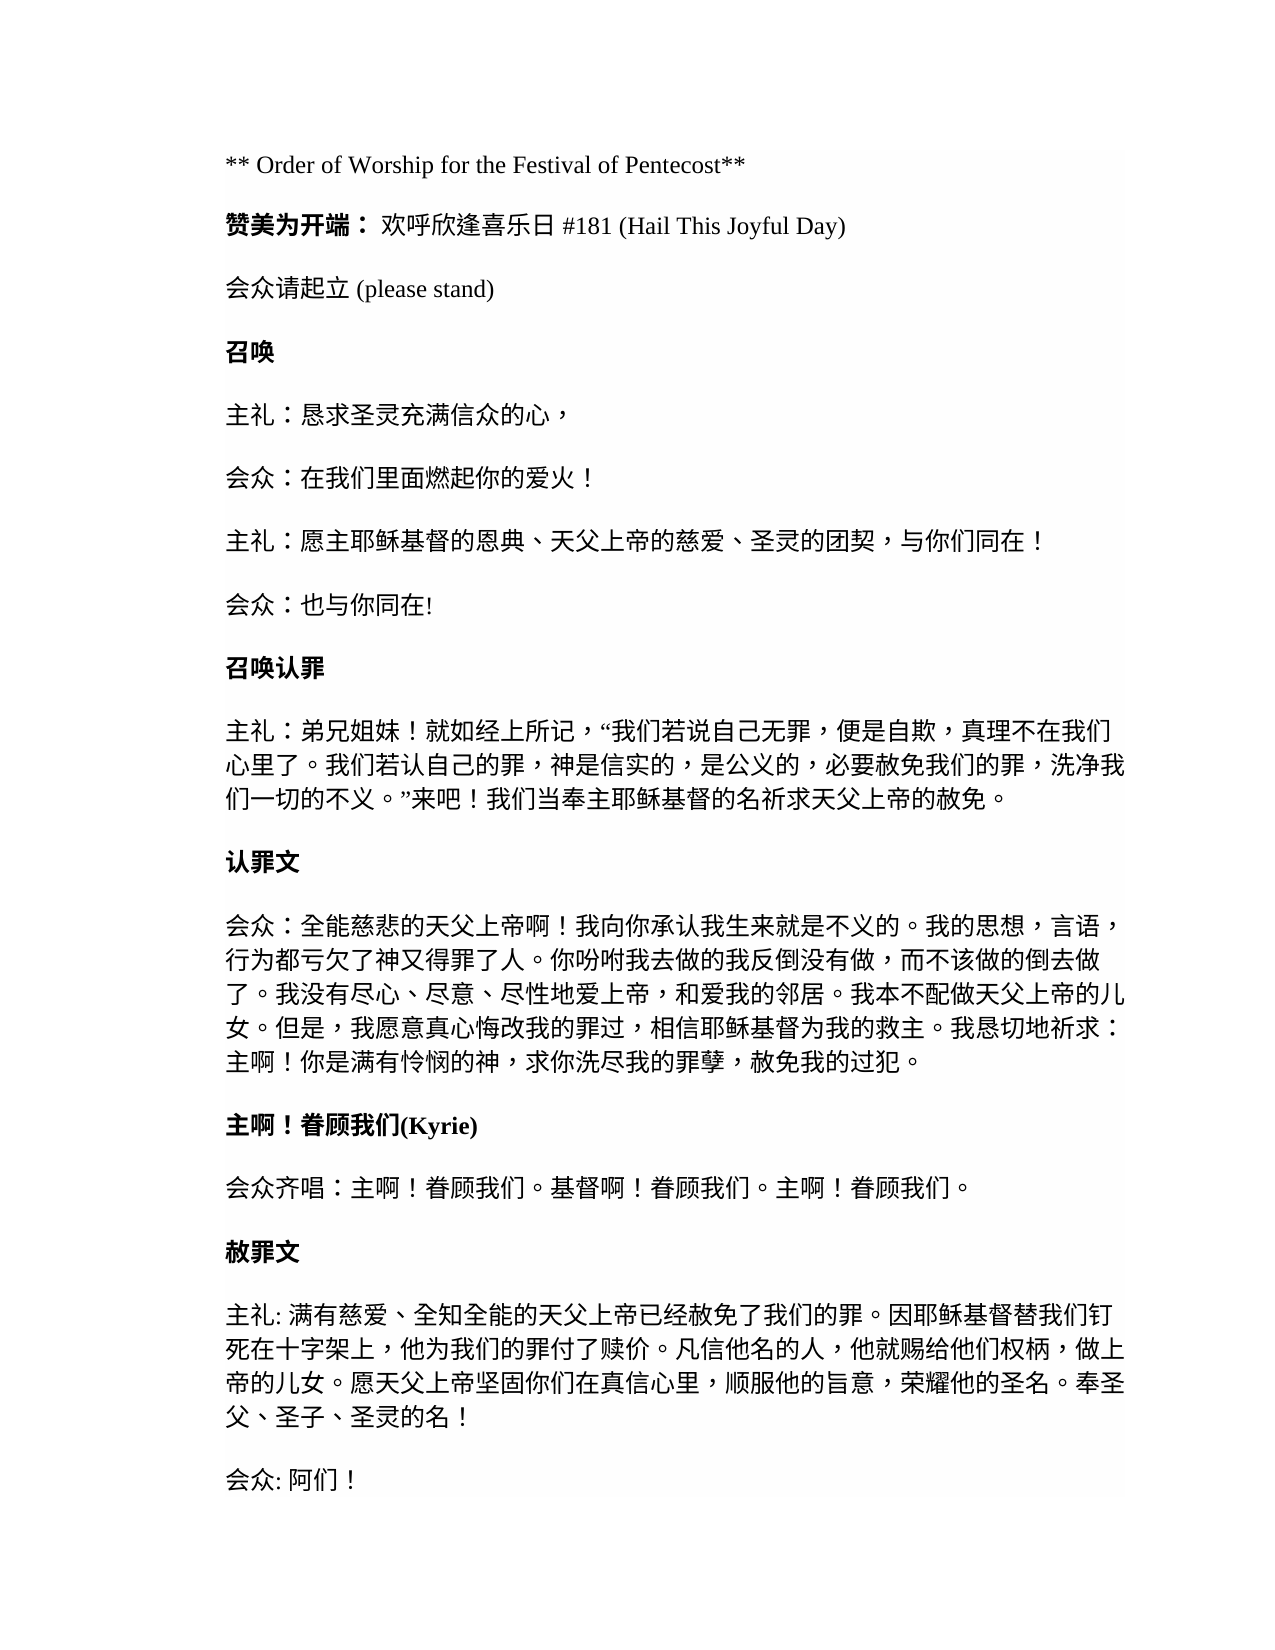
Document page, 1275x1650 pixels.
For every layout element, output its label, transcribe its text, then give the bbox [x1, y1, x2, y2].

text 赦罪文 [225, 1234, 1125, 1268]
text 主礼：愿主耶稣基督的恩典、天父上帝的慈爱、圣灵的团契，与你们同在！ [225, 524, 1125, 558]
text 赞美为开端： 欢呼欣逢喜乐日 #181 (Hail This Joyful Day) [225, 208, 1125, 242]
text ** Order of Worship for the Festival of Pentecost** [225, 150, 1125, 179]
text 会众: 阿们！ [225, 1463, 1125, 1497]
text 主礼：弟兄姐妹！就如经上所记，“我们若说自己无罪，便是自欺，真理不在我们心里了。我们若认自己的罪，神是信实的，是公义的，必要赦免我们的罪，洗净我们一切的不义。”来吧！我们当奉主耶稣基督的名祈求天父上帝的赦免。 [225, 714, 1125, 816]
text 主礼：恳求圣灵充满信众的心， [225, 398, 1125, 432]
text 会众请起立 (please stand) [225, 271, 1125, 305]
text 会众：在我们里面燃起你的爱火！ [225, 461, 1125, 495]
text 召唤 [225, 334, 1125, 368]
text 会众：全能慈悲的天父上帝啊！我向你承认我生来就是不义的。我的思想，言语，行为都亏欠了神又得罪了人。你吩咐我去做的我反倒没有做，而不该做的倒去做了。我没有尽心、尽意、尽性地爱上帝，和爱我的邻居。我本不配做天父上帝的儿女。但是，我愿意真心悔改我的罪过，相信耶稣基督为我的救主。我恳切地祈求：主啊！你是满有怜悯的神，求你洗尽我的罪孽，赦免我的过犯。 [225, 908, 1125, 1079]
text 认罪文 [225, 845, 1125, 879]
text 会众：也与你同在! [225, 587, 1125, 621]
text 会众齐唱：主啊！眷顾我们。基督啊！眷顾我们。主啊！眷顾我们。 [225, 1171, 1125, 1205]
text 主礼: 满有慈爱、全知全能的天父上帝已经赦免了我们的罪。因耶稣基督替我们钉死在十字架上，他为我们的罪付了赎价。凡信他名的人，他就赐给他们权柄，做上帝的儿女。愿天父上帝坚固你们在真信心里，顺服他的旨意，荣耀他的圣名。奉圣父、圣子、圣灵的名！ [225, 1297, 1125, 1434]
text 主啊！眷顾我们(Kyrie) [225, 1108, 1125, 1142]
text 召唤认罪 [225, 651, 1125, 684]
